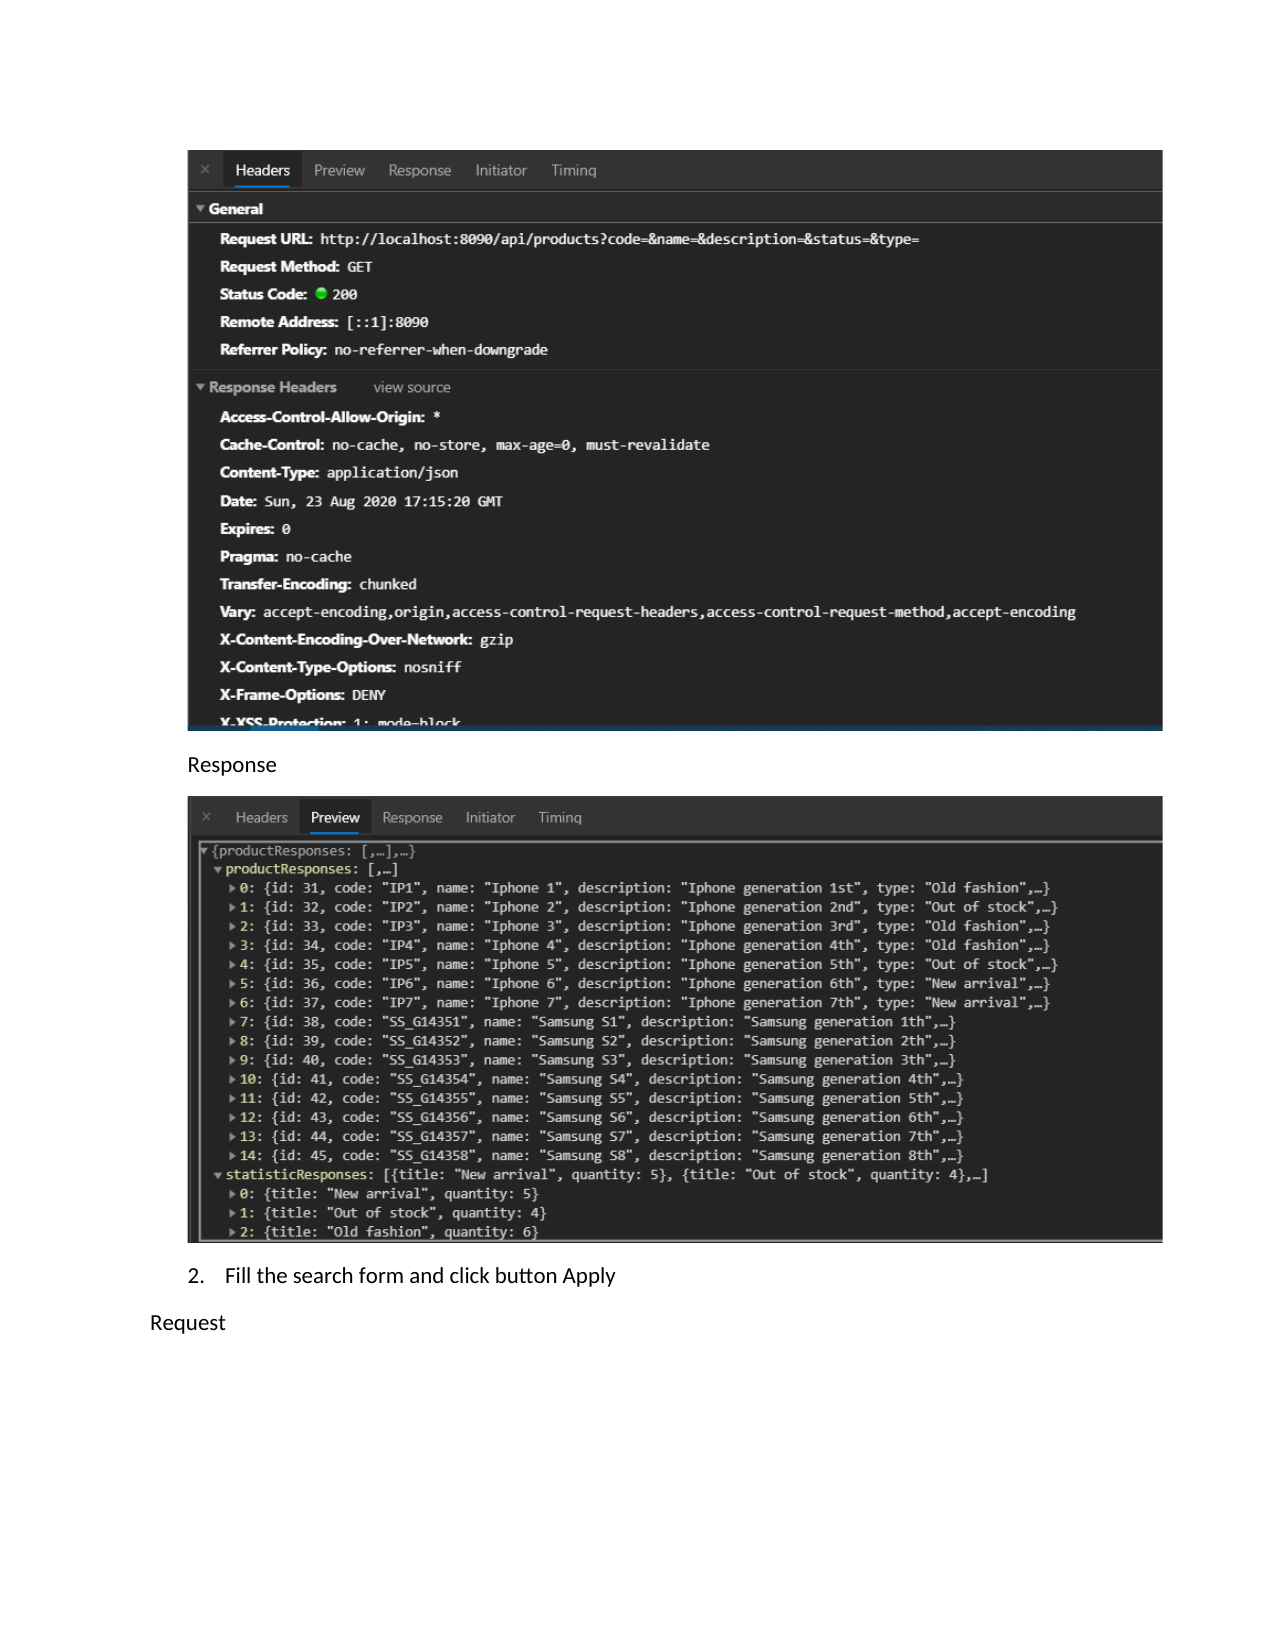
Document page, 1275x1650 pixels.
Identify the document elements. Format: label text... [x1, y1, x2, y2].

text Response [187, 750, 1125, 778]
list Fill the search form and click button Apply [187, 1261, 1125, 1289]
picture [187, 150, 1163, 731]
text Request [150, 1308, 1125, 1336]
picture [187, 796, 1163, 1243]
